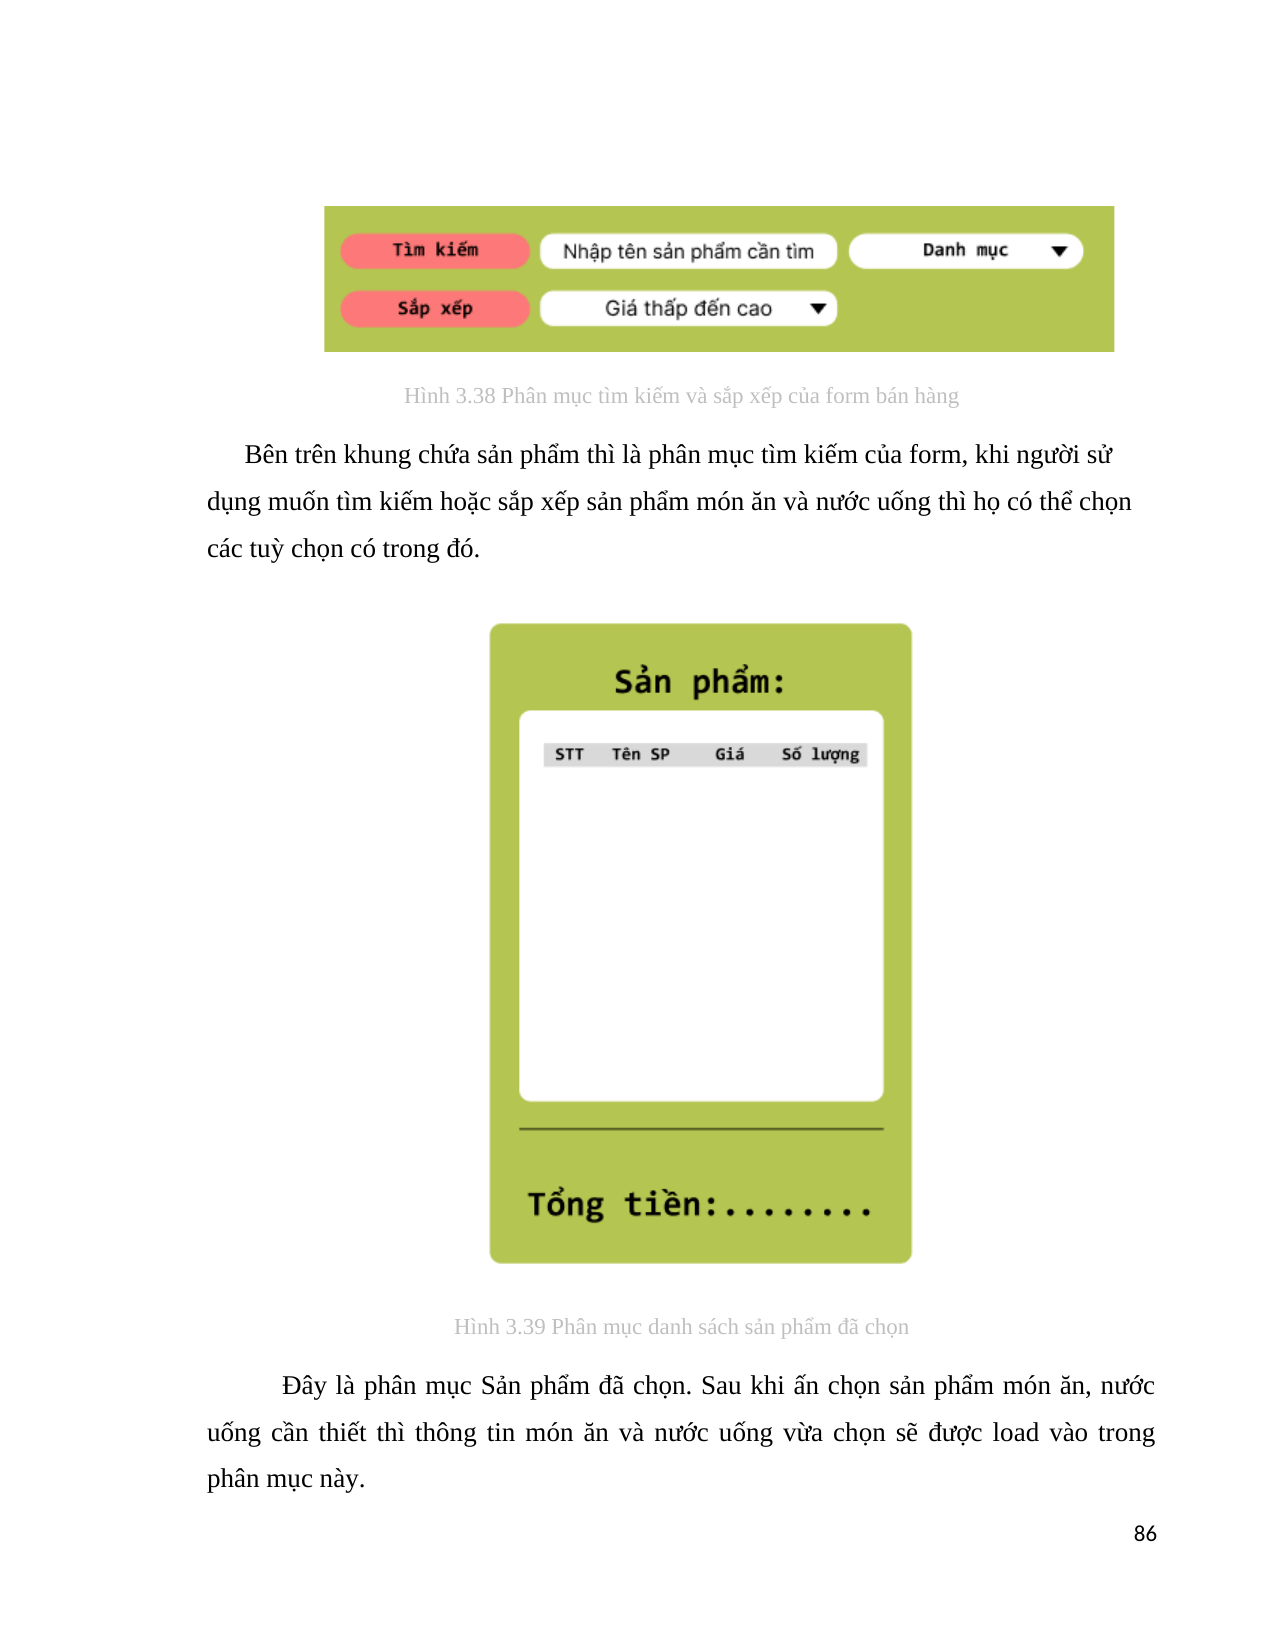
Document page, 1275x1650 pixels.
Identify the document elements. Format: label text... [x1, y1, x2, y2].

picture [465, 595, 936, 1283]
text Bên trên khung chứa sản phẩm thì là phân mục tìm kiếm của form, khi người sử dụng muốn tìm kiếm hoặc sắp xếp sản phẩm món ăn và nước uống thì họ có thể chọn các tuỳ chọn có trong đó. [207, 438, 1157, 563]
text Đây là phân mục Sản phẩm đã chọn. Sau khi ấn chọn sản phẩm món ăn, nước uống cần thiết thì thông tin món ăn và nước uống vừa chọn sẽ được load vào trong phân mục này. [207, 1369, 1157, 1494]
text Hình 3.39 Phân mục danh sách sản phẩm đã chọn [207, 1313, 1157, 1339]
text Hình 3.38 Phân mục tìm kiếm và sắp xếp của form bán hàng [207, 382, 1157, 409]
picture [324, 206, 1115, 352]
